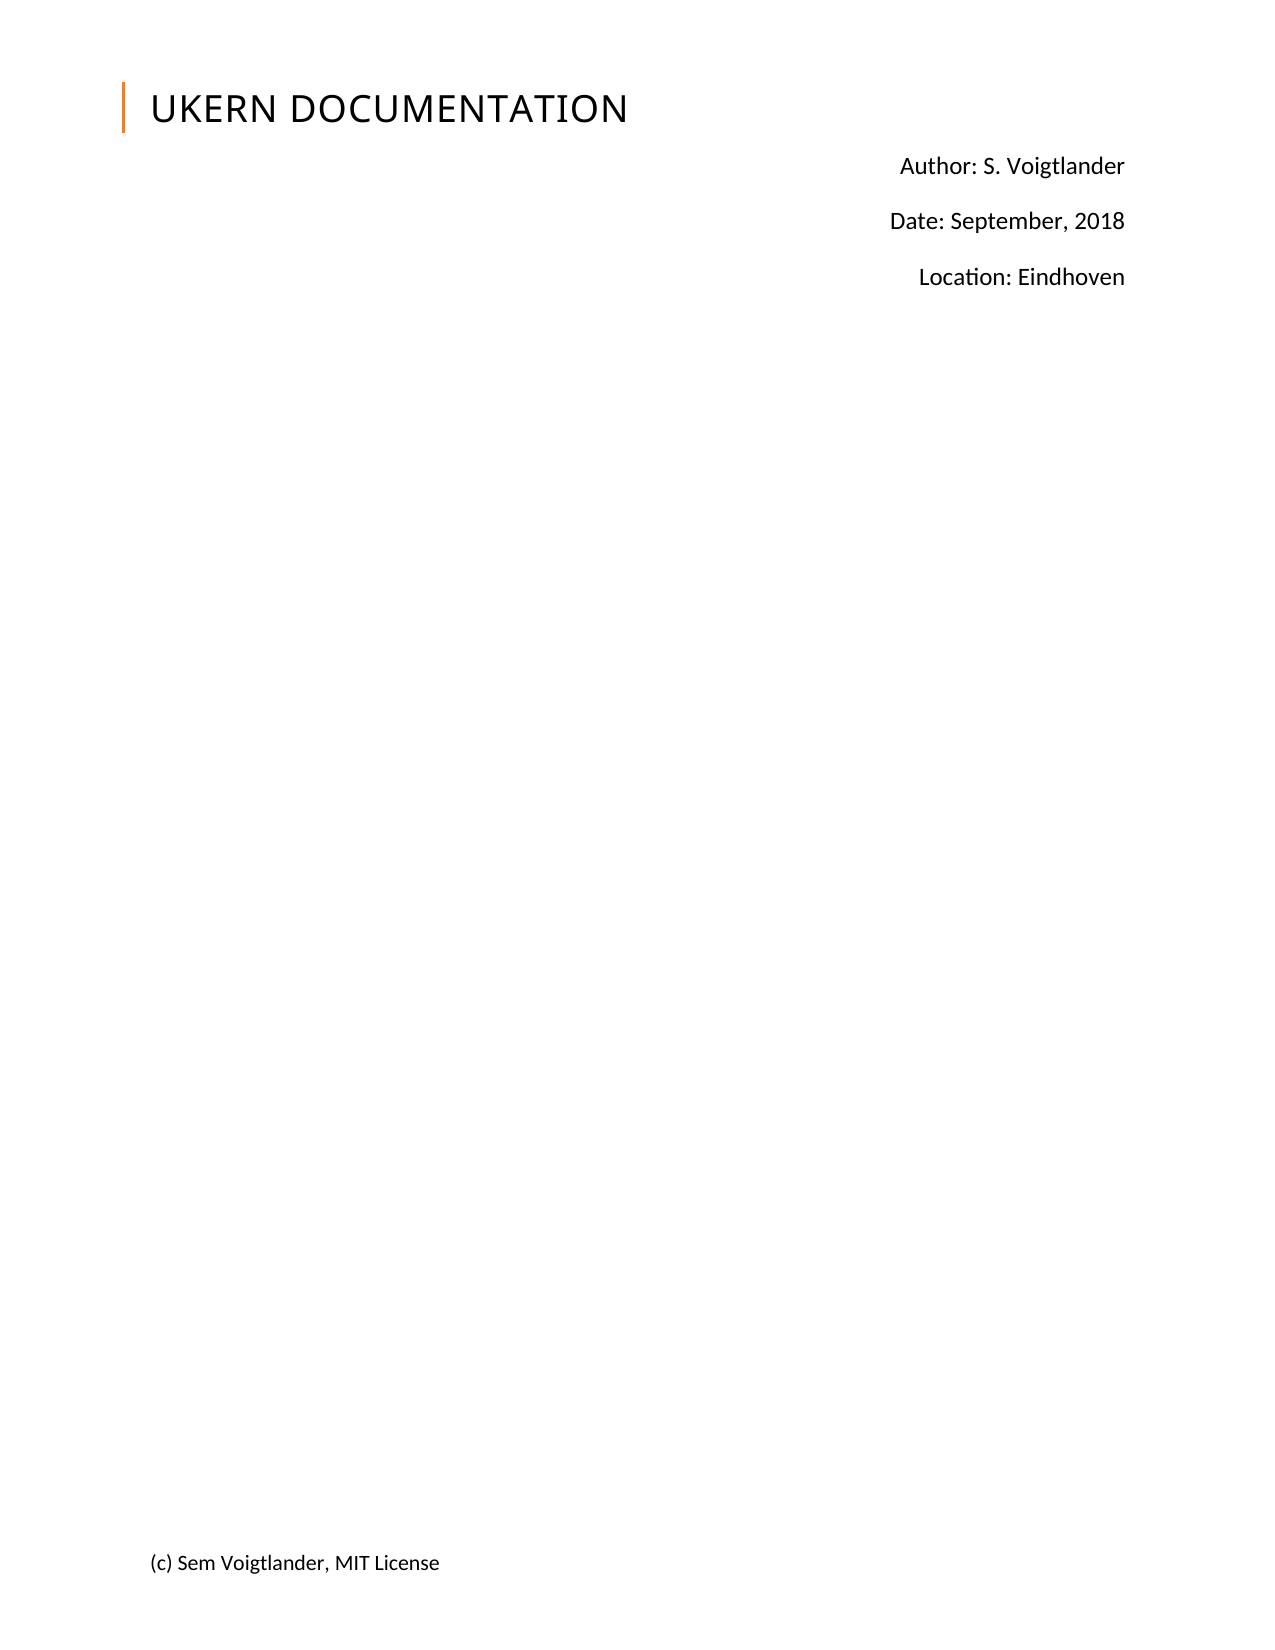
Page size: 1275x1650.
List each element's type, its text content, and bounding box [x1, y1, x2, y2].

subtitle Location: Eindhoven [150, 261, 1125, 292]
subtitle Date: September, 2018 [150, 206, 1125, 236]
subtitle Author: S. Voigtlander [150, 150, 1125, 181]
